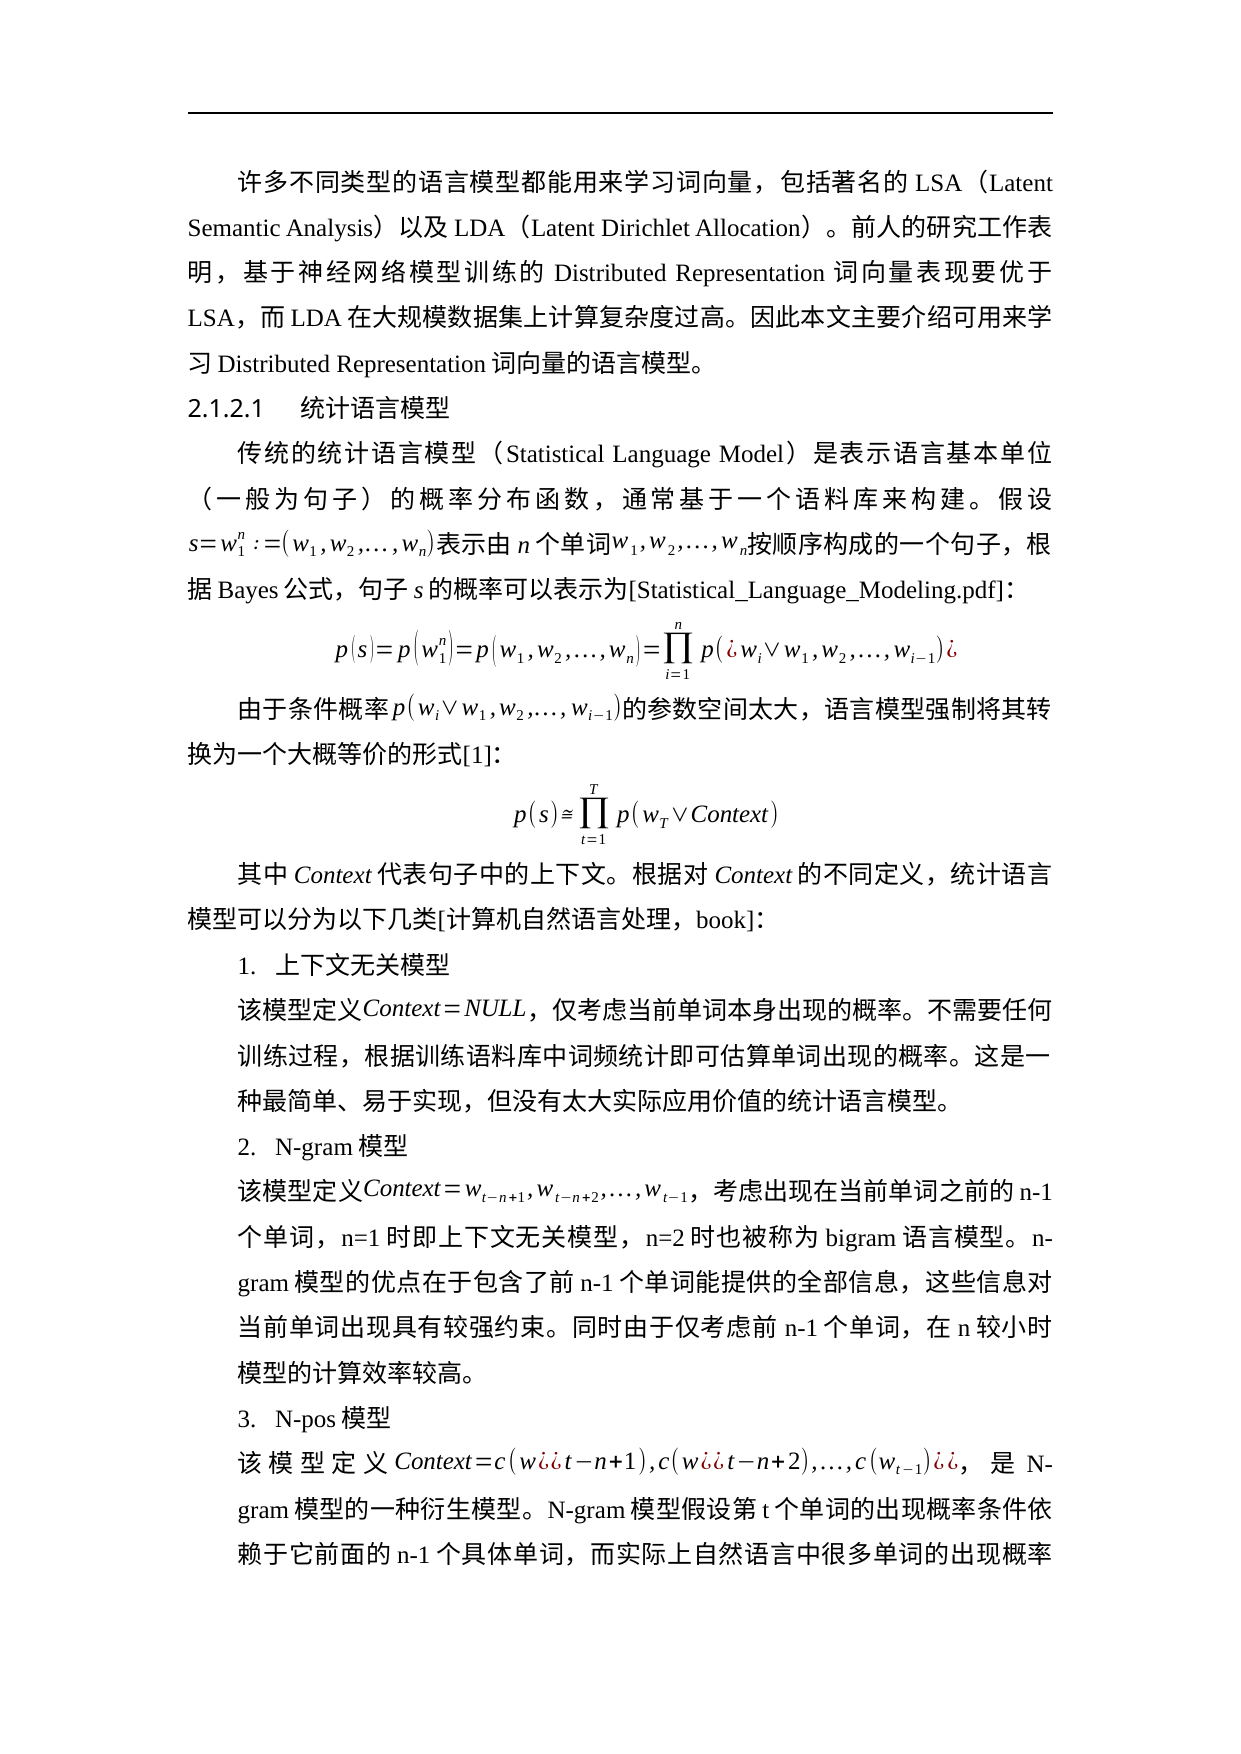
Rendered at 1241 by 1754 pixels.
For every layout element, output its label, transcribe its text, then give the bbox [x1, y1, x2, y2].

list N-pos模型 [237, 1398, 1053, 1435]
list 上下文无关模型 [237, 945, 1053, 982]
text 由于条件概率的参数空间太大，语言模型强制将其转换为一个大概等价的形式[1]： [187, 689, 1053, 771]
text 传统的统计语言模型（Statistical Language Model）是表示语言基本单位（一般为句子）的概率分布函数，通常基于一个语料库来构建。假设表示由n个单词按顺序构成的一个句子，根据Bayes公式，句子s的概率可以表示为[Statistical_Language_Modeling.pdf]： [187, 434, 1053, 606]
list N-gram模型 [237, 1127, 1053, 1163]
text 许多不同类型的语言模型都能用来学习词向量，包括著名的LSA（Latent Semantic Analysis）以及LDA（Latent Dirichlet Allocation）。前人的研究工作表明，基于神经网络模型训练的Distributed Representation词向量表现要优于LSA，而LDA在大规模数据集上计算复杂度过高。因此本文主要介绍可用来学习Distributed Representation词向量的语言模型。 [187, 162, 1053, 379]
text 该模型定义，仅考虑当前单词本身出现的概率。不需要任何训练过程，根据训练语料库中词频统计即可估算单词出现的概率。这是一种最简单、易于实现，但没有太大实际应用价值的统计语言模型。 [237, 991, 1053, 1117]
text 其中Context代表句子中的上下文。根据对Context的不同定义，统计语言模型可以分为以下几类[计算机自然语言处理，book]： [187, 855, 1053, 936]
subtitle 统计语言模型 [187, 388, 1053, 425]
text 该模型定义，考虑出现在当前单词之前的n-1个单词，n=1时即上下文无关模型，n=2时也被称为bigram语言模型。n-gram模型的优点在于包含了前n-1个单词能提供的全部信息，这些信息对当前单词出现具有较强约束。同时由于仅考虑前n-1个单词，在n较小时模型的计算效率较高。 [237, 1172, 1053, 1389]
